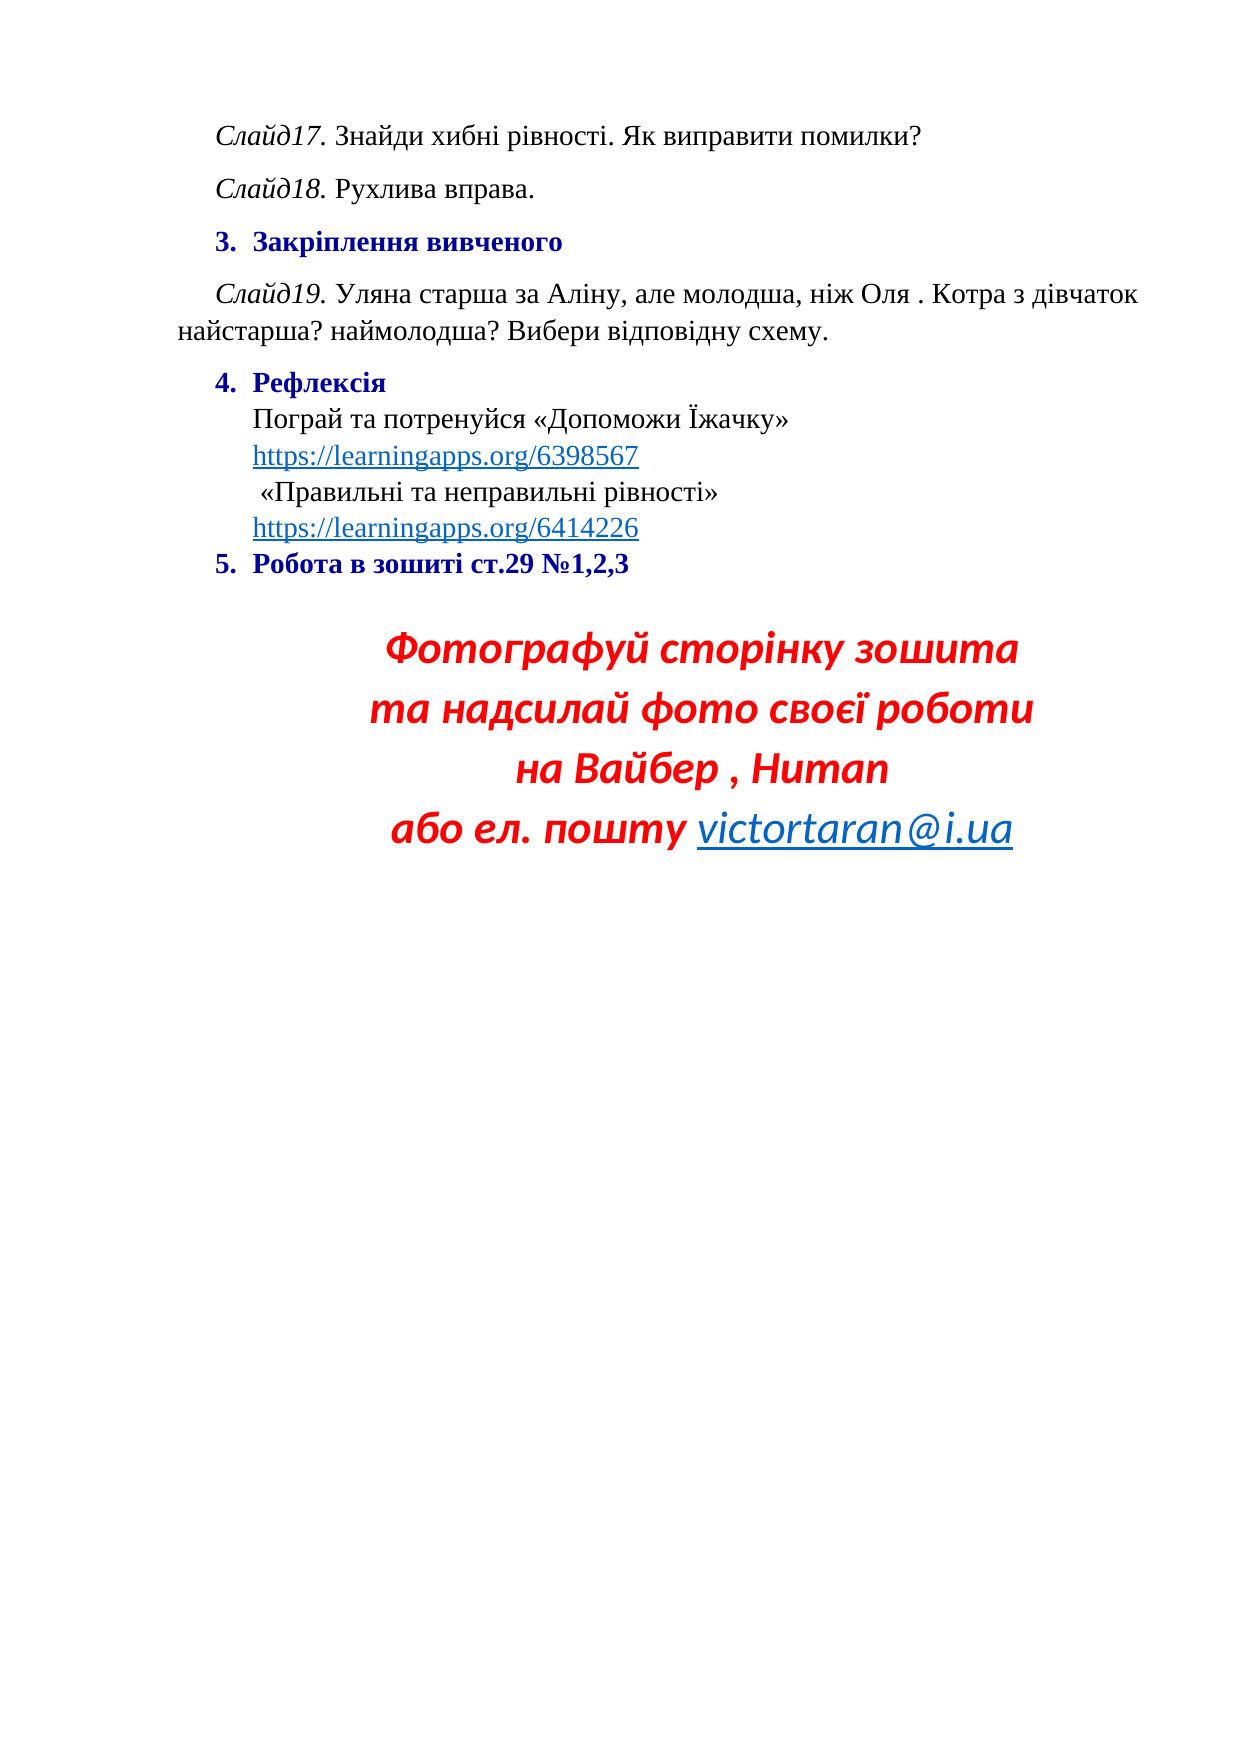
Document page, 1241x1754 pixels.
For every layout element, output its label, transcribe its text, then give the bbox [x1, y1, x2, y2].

list https://learningapps.org/6398567 [252, 438, 1152, 471]
list або ел. пошту victortaran@i.ua [252, 799, 1152, 855]
list Фотографуй сторінку зошита [252, 618, 1152, 674]
list https://learningapps.org/6414226 [252, 510, 1152, 544]
list на Вайбер , Human [252, 739, 1152, 795]
list Закріплення вивченого [215, 224, 1152, 257]
list «Правильні та неправильні рівності» [252, 474, 1152, 507]
list Пограй та потренуйся «Допоможи Їжачку» [252, 402, 1152, 435]
text Слайд17. Знайди хибні рівності. Як виправити помилки? [177, 118, 1152, 152]
list та надсилай фото своєї роботи [252, 679, 1152, 735]
list Робота в зошиті ст.29 №1,2,3 [215, 546, 1152, 580]
text Слайд18. Рухлива вправа. [177, 171, 1152, 204]
text Слайд19. Уляна старша за Аліну, але молодша, ніж Оля . Котра з дівчаток найстарша? наймолодша? Вибери відповідну схему. [177, 277, 1152, 346]
list Рефлексія [215, 366, 1152, 399]
